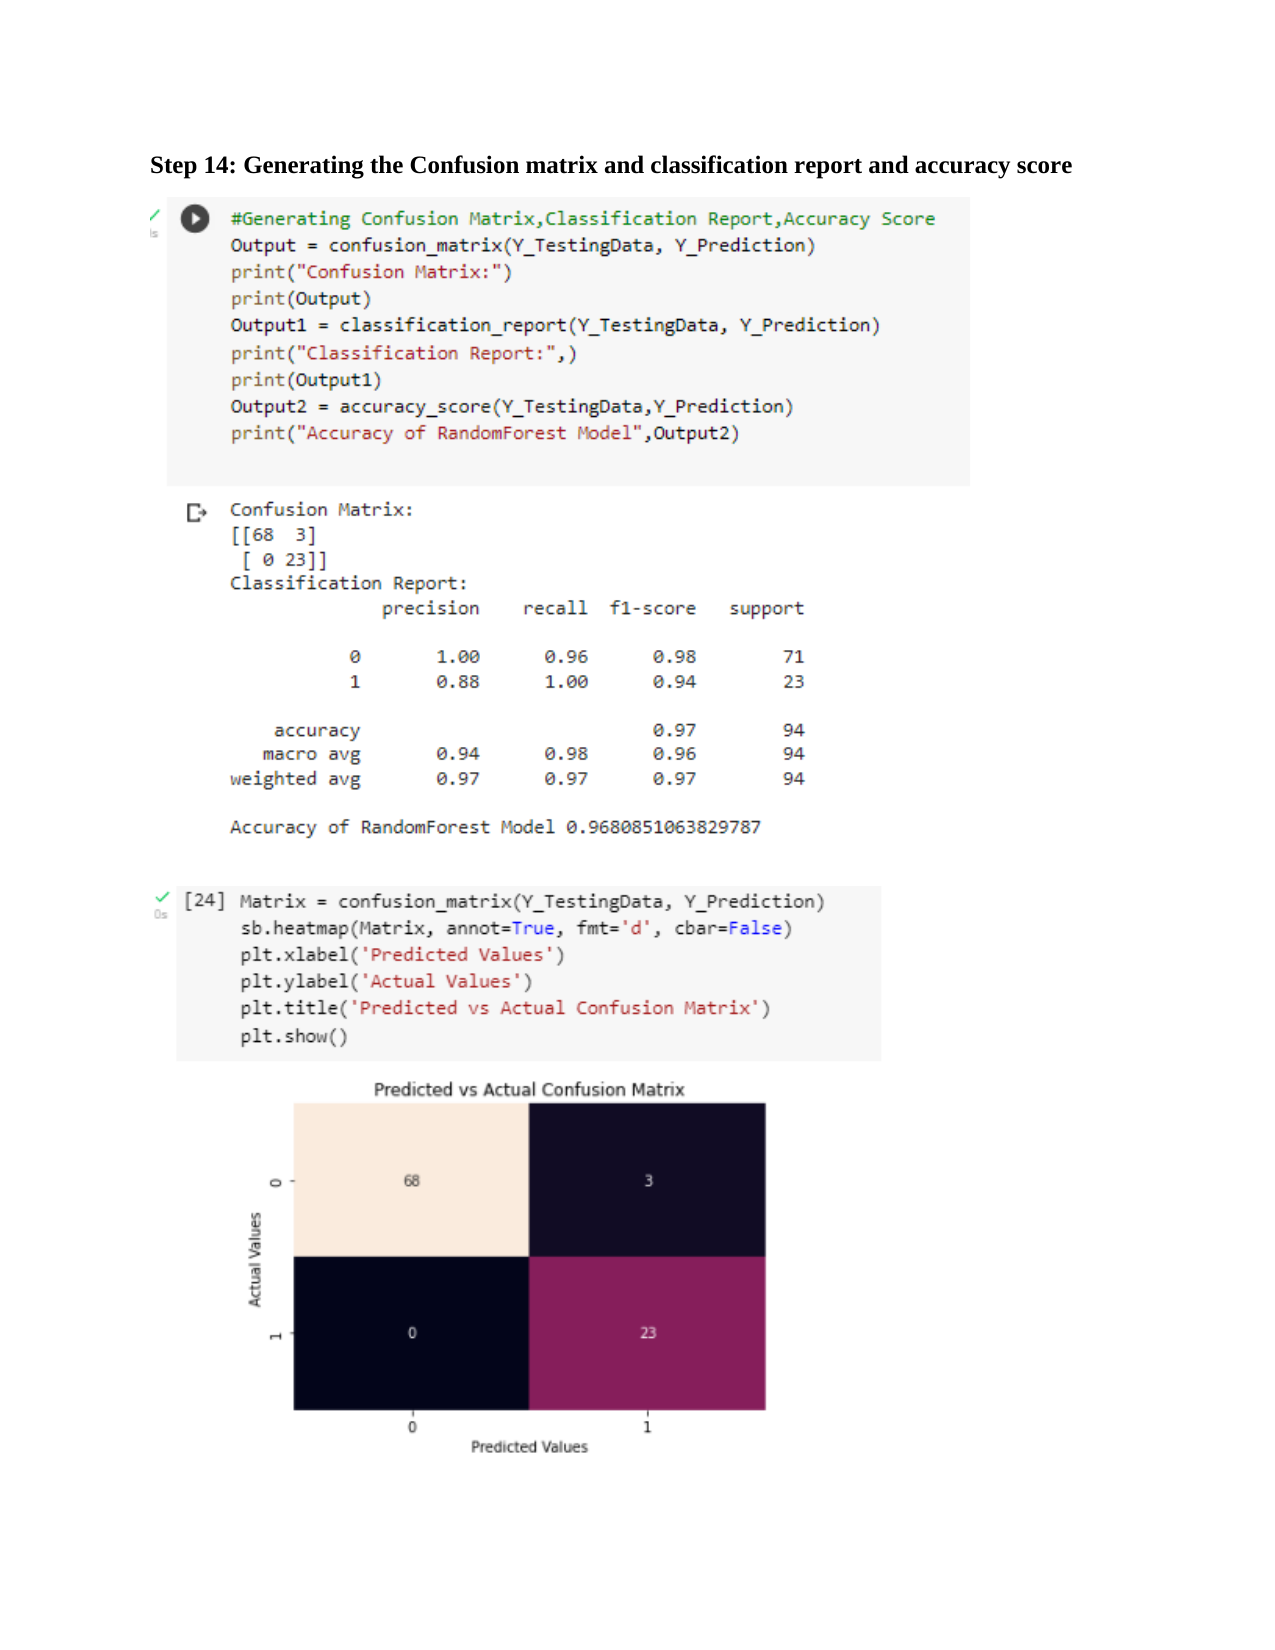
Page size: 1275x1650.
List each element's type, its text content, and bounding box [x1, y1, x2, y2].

picture [150, 886, 882, 1492]
text Step 14: Generating the Confusion matrix and classification report and accuracy score [150, 150, 1125, 179]
picture [150, 197, 971, 868]
